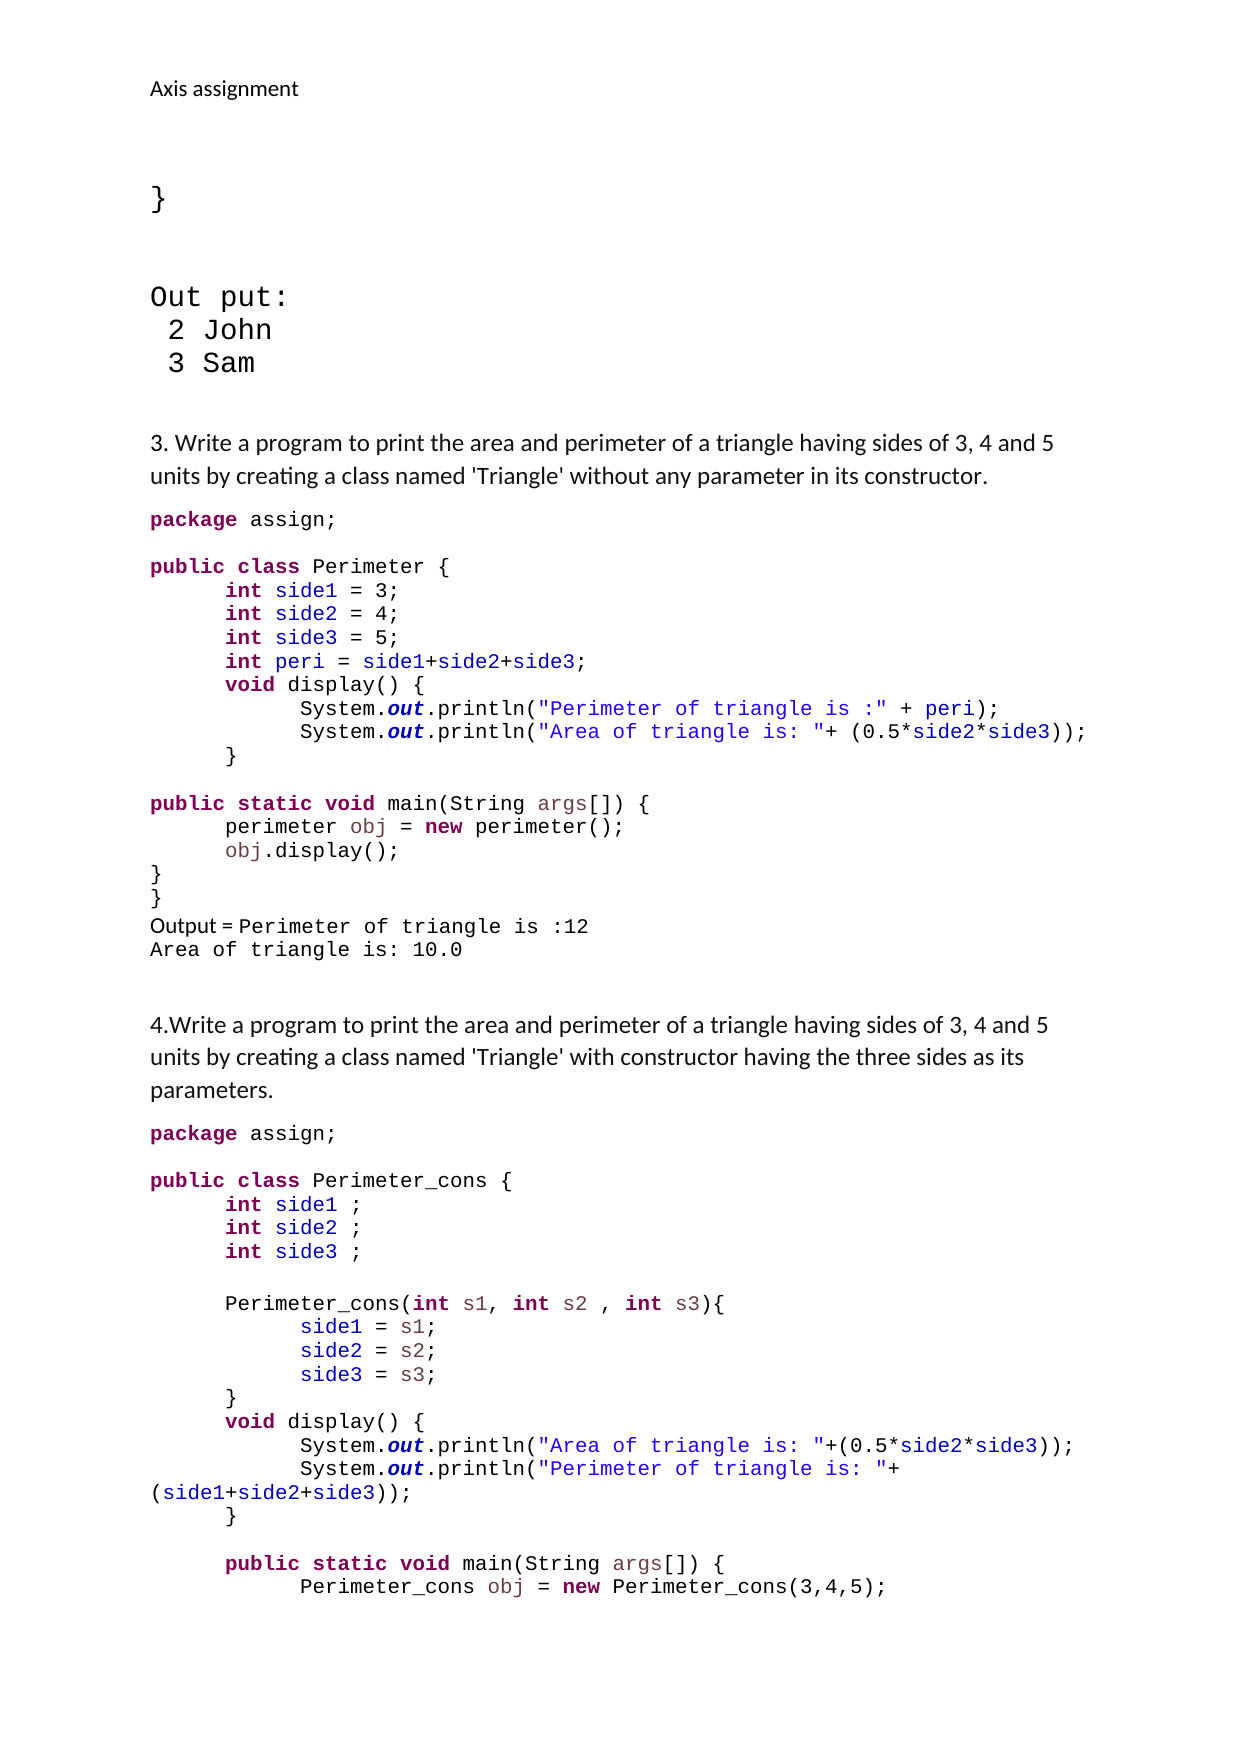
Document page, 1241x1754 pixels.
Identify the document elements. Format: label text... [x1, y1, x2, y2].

text } [150, 1506, 1090, 1529]
text void display() { [150, 1411, 1090, 1434]
text } [150, 887, 1090, 911]
text Area of triangle is: 10.0 [150, 939, 1090, 963]
text Perimeter_cons obj = new Perimeter_cons(3,4,5); [150, 1576, 1090, 1600]
text } [150, 1387, 1090, 1411]
text System.out.println("Perimeter of triangle is :" + peri); [150, 698, 1090, 722]
text int side1 ; [150, 1194, 1090, 1217]
text public class Perimeter_cons { [150, 1170, 1090, 1194]
text } [150, 183, 1090, 216]
text public class Perimeter { [150, 556, 1090, 580]
text package assign; [150, 1123, 1090, 1146]
text System.out.println("Perimeter of triangle is: "+(side1+side2+side3)); [150, 1458, 1090, 1506]
text Output = Perimeter of triangle is :12 [150, 911, 1090, 939]
text int peri = side1+side2+side3; [150, 651, 1090, 674]
text obj.display(); [150, 840, 1090, 863]
text Out put: [150, 282, 1090, 315]
text perimeter obj = new perimeter(); [150, 816, 1090, 840]
text void display() { [150, 674, 1090, 698]
text } [150, 745, 1090, 769]
text 2 John [150, 315, 1090, 348]
text int side3 ; [150, 1241, 1090, 1265]
text } [150, 863, 1090, 887]
text int side2 ; [150, 1217, 1090, 1241]
text public static void main(String args[]) { [150, 792, 1090, 816]
text System.out.println("Area of triangle is: "+(0.5*side2*side3)); [150, 1434, 1090, 1458]
text side3 = s3; [150, 1364, 1090, 1387]
text 4.Write a program to print the area and perimeter of a triangle having sides of 3, 4 and 5 units by creating a class named 'Triangle' with constructor having the three sides as its parameters. [150, 1009, 1090, 1104]
text System.out.println("Area of triangle is: "+ (0.5*side2*side3)); [150, 722, 1090, 745]
text package assign; [150, 509, 1090, 532]
text int side3 = 5; [150, 627, 1090, 651]
text Perimeter_cons(int s1, int s2 , int s3){ [150, 1293, 1090, 1316]
text int side1 = 3; [150, 580, 1090, 603]
text public static void main(String args[]) { [150, 1553, 1090, 1576]
text 3. Write a program to print the area and perimeter of a triangle having sides of 3, 4 and 5 units by creating a class named 'Triangle' without any parameter in its constructor. [150, 427, 1090, 490]
text int side2 = 4; [150, 603, 1090, 627]
text side2 = s2; [150, 1340, 1090, 1364]
text 3 Sam [150, 348, 1090, 381]
text side1 = s1; [150, 1316, 1090, 1340]
